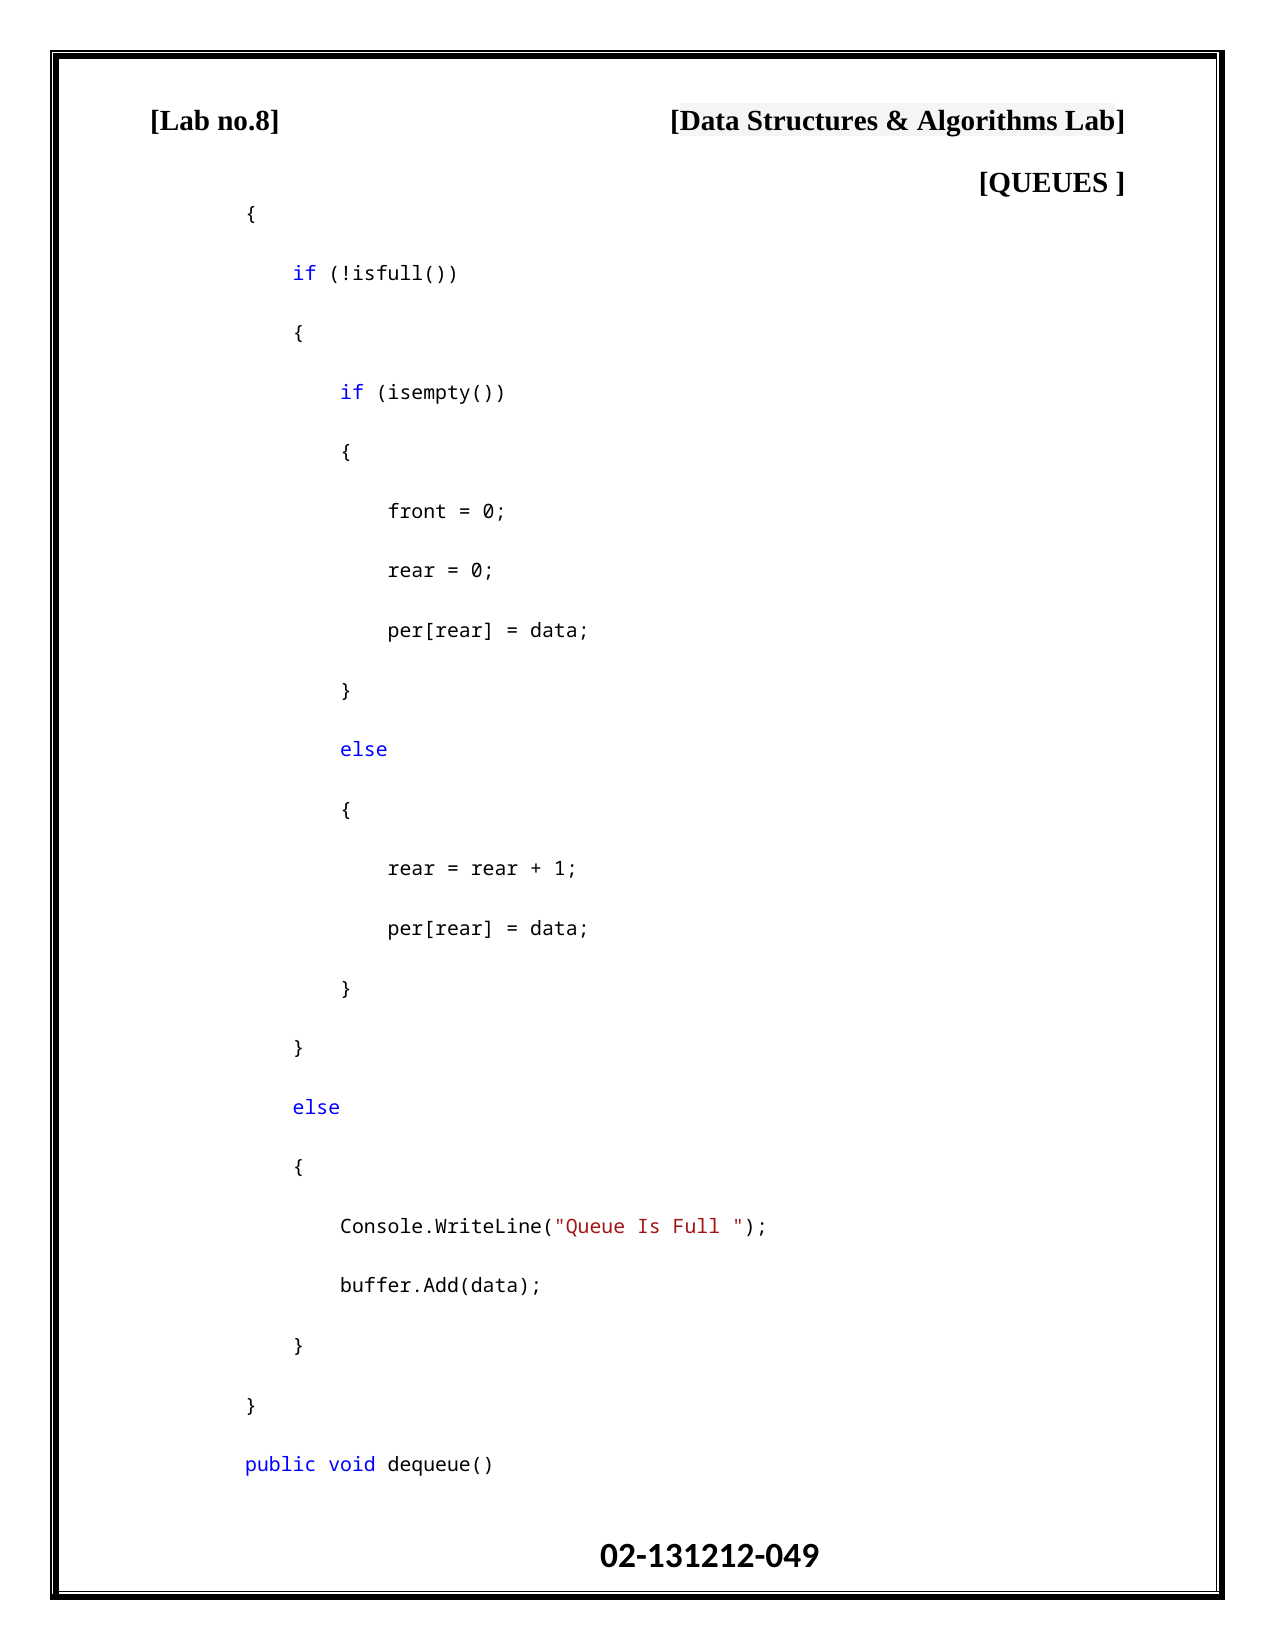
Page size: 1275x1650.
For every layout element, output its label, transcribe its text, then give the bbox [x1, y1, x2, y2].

text per[rear] = data; [150, 974, 1125, 1001]
text rear = 0; [150, 616, 1125, 643]
text } [150, 1450, 1125, 1477]
text buffer.Add(data); [150, 1331, 1125, 1358]
text { [150, 854, 1125, 882]
text } [150, 1391, 1125, 1418]
text } [150, 1033, 1125, 1060]
text else [150, 1152, 1125, 1179]
text { [150, 1212, 1125, 1239]
text Console.WriteLine("Queue Is Full "); [150, 1272, 1125, 1299]
text if (!isfull()) [150, 318, 1125, 345]
text if (isempty()) [150, 437, 1125, 464]
text else [150, 795, 1125, 822]
text public void enqueue(int data) [150, 199, 1125, 226]
text { [150, 378, 1125, 405]
text } [150, 1093, 1125, 1120]
text } [150, 735, 1125, 762]
text per[rear] = data; [150, 676, 1125, 703]
text rear = rear + 1; [150, 914, 1125, 941]
text front = 0; [150, 557, 1125, 584]
text { [150, 497, 1125, 524]
text { [150, 259, 1125, 286]
